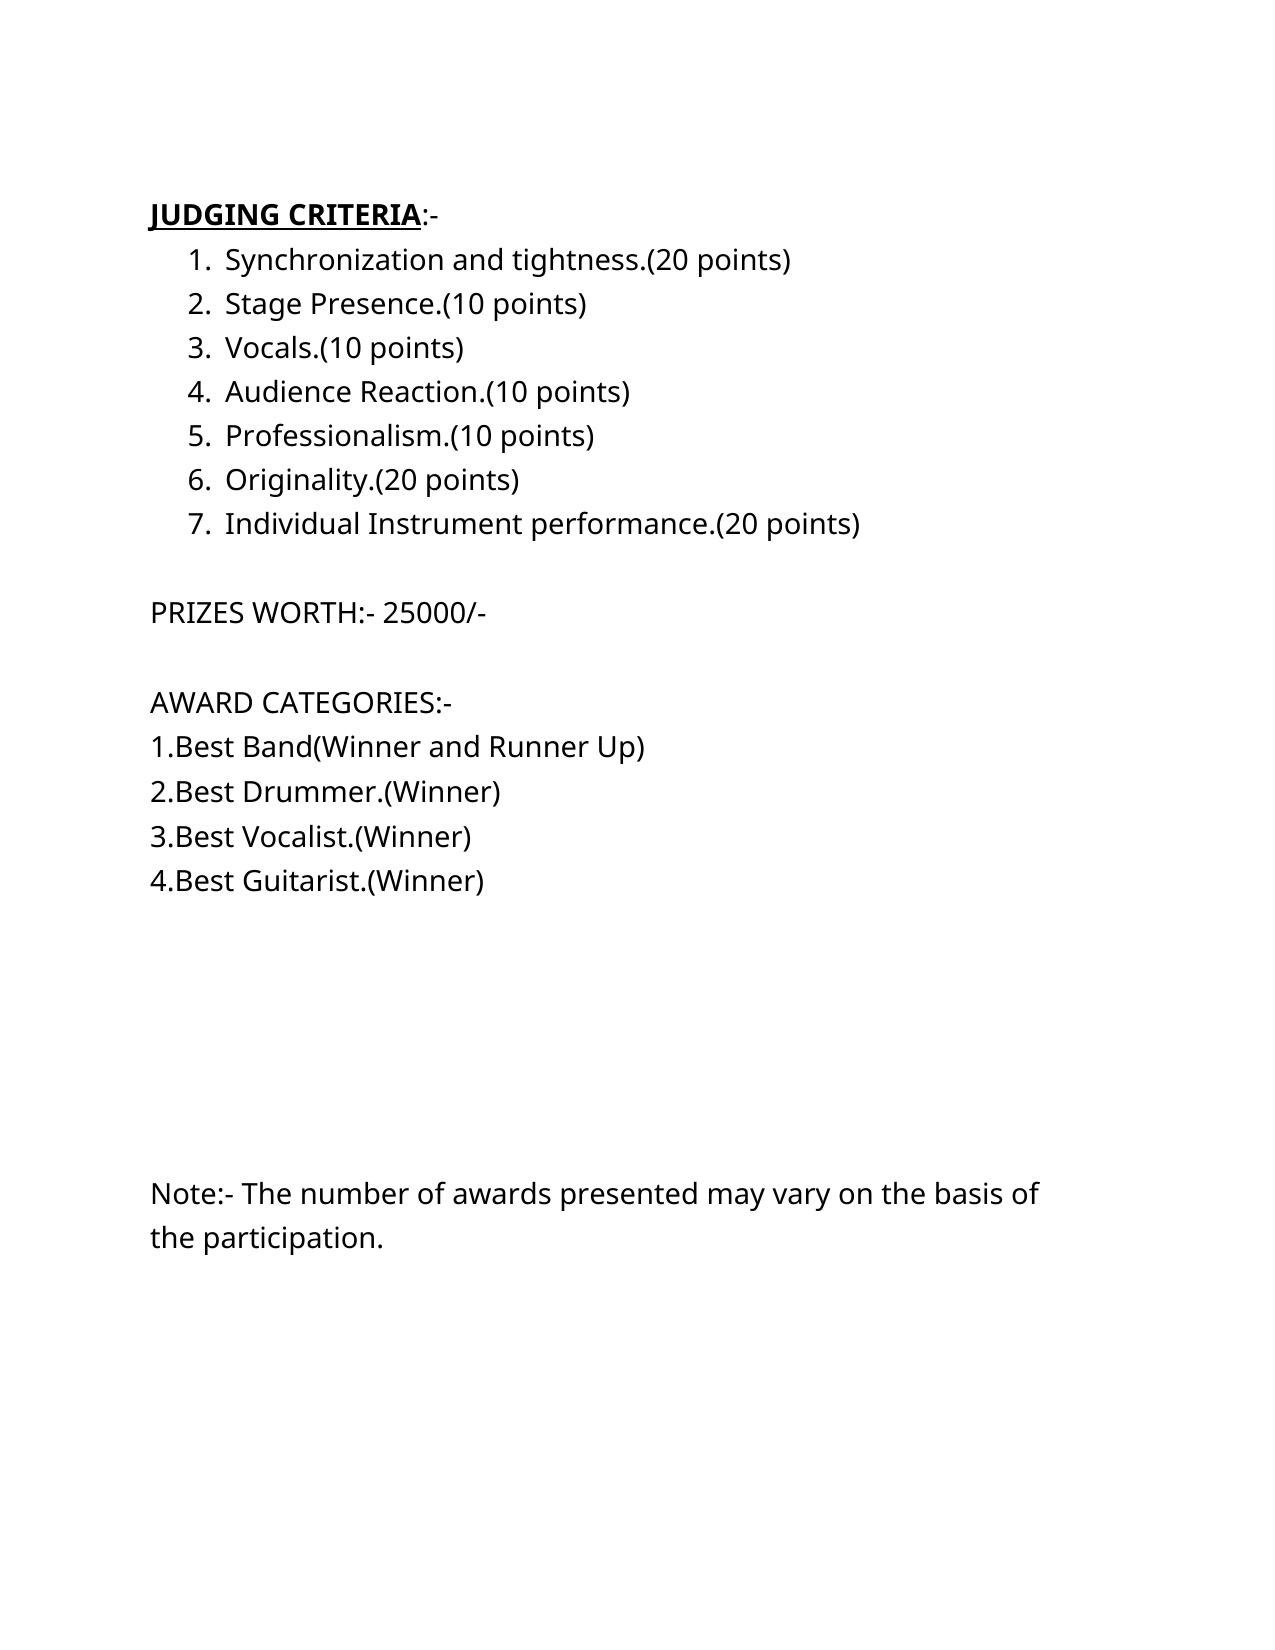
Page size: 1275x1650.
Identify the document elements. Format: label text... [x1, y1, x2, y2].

text Note:- The number of awards presented may vary on the basis of the participation. [150, 1173, 1074, 1257]
text 3.Best Vocalist.(Winner) [150, 816, 1074, 856]
list Synchronization and tightness.(20 points) [187, 239, 1074, 279]
text 1.Best Band(Winner and Runner Up) [150, 727, 1074, 766]
text 4.Best Guitarist.(Winner) [150, 861, 1074, 900]
list Stage Presence.(10 points) [187, 283, 1074, 323]
list Audience Reaction.(10 points) [187, 371, 1074, 411]
list Individual Instrument performance.(20 points) [187, 503, 1074, 543]
list Originality.(20 points) [187, 459, 1074, 499]
text AWARD CATEGORIES:- [150, 682, 1074, 722]
text PRIZES WORTH:- 25000/- [150, 592, 1074, 632]
text 2.Best Drummer.(Winner) [150, 771, 1074, 811]
list Vocals.(10 points) [187, 327, 1074, 367]
list Professionalism.(10 points) [187, 415, 1074, 455]
text JUDGING CRITERIA:- [150, 195, 1074, 234]
